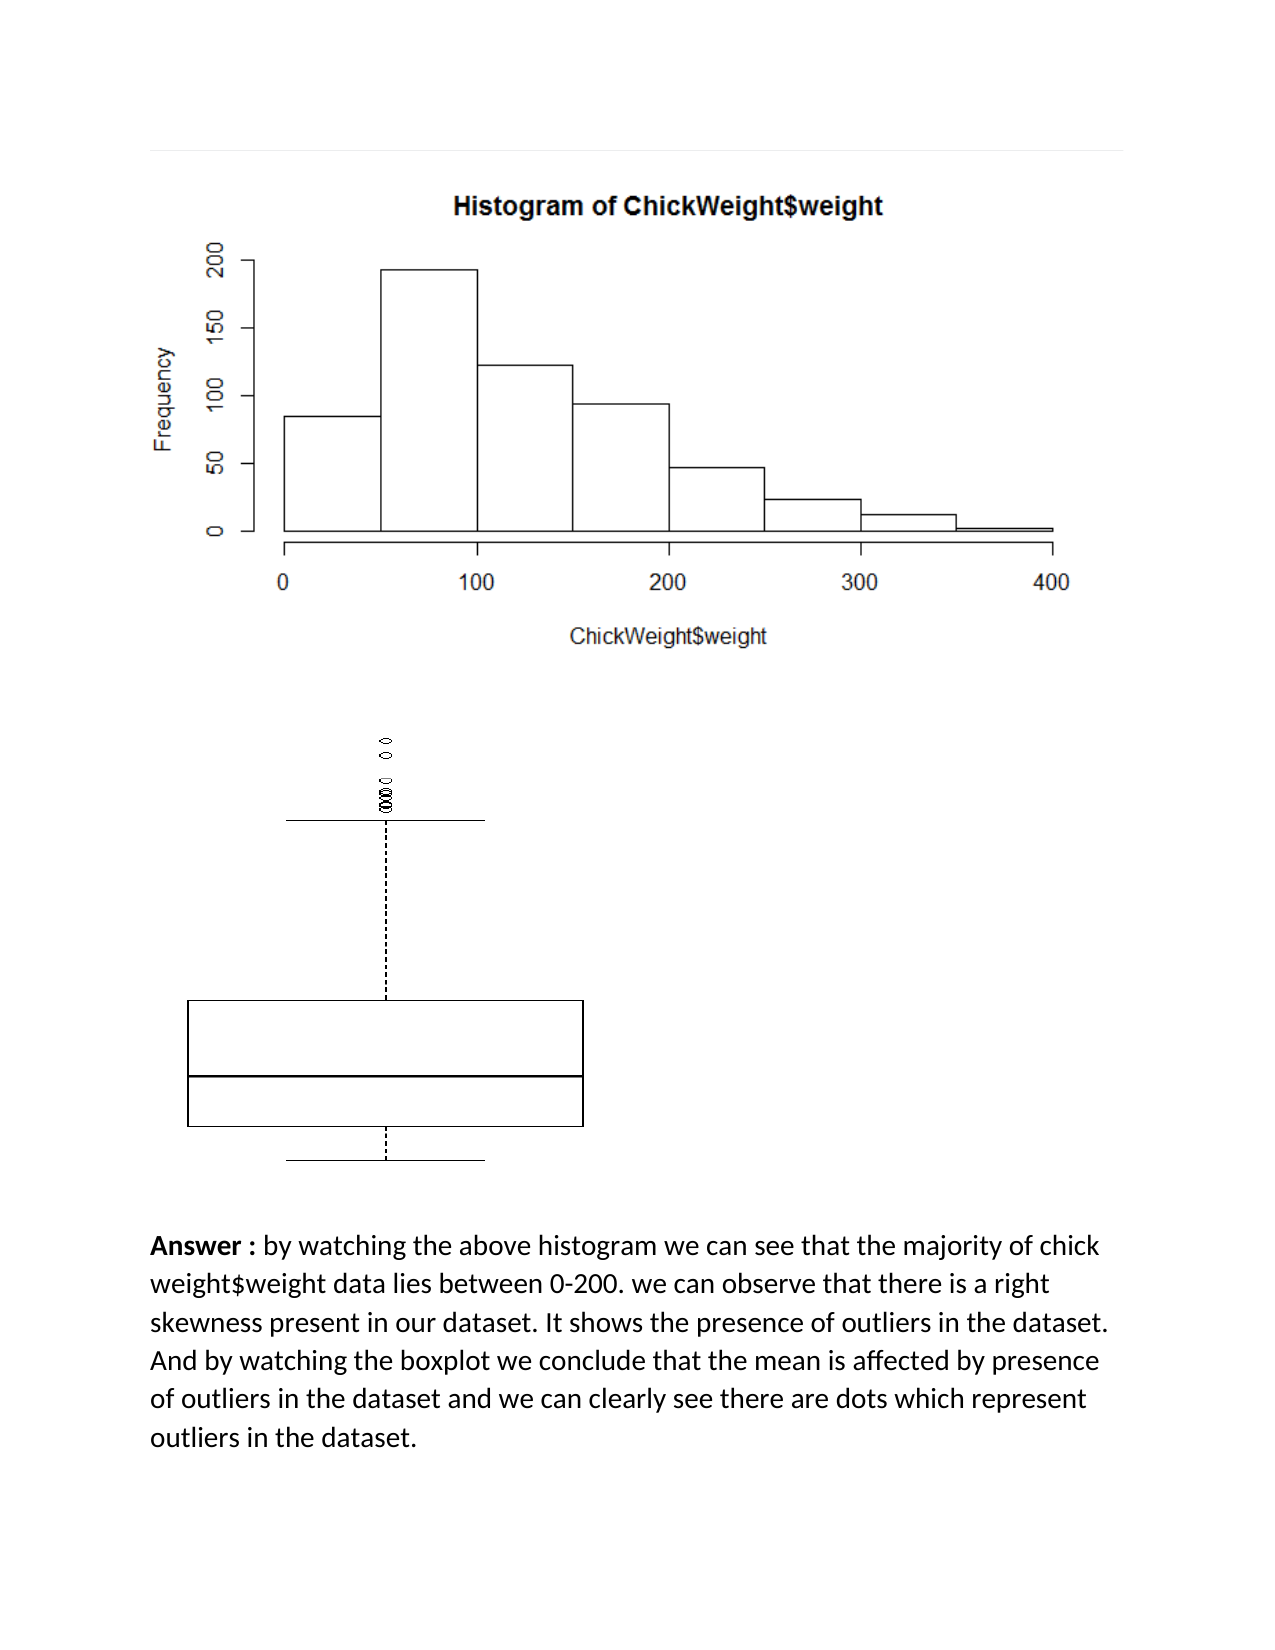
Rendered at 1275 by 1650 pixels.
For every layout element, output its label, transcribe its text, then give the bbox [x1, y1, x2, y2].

text Answer : by watching the above histogram we can see that the majority of chick weight$weight data lies between 0-200. we can observe that there is a right skewness present in our dataset. It shows the presence of outliers in the dataset. And by watching the boxplot we conclude that the mean is affected by presence of outliers in the dataset and we can clearly see there are dots which represent outliers in the dataset. [150, 1227, 1125, 1454]
picture [150, 150, 1124, 658]
picture [150, 723, 632, 1208]
